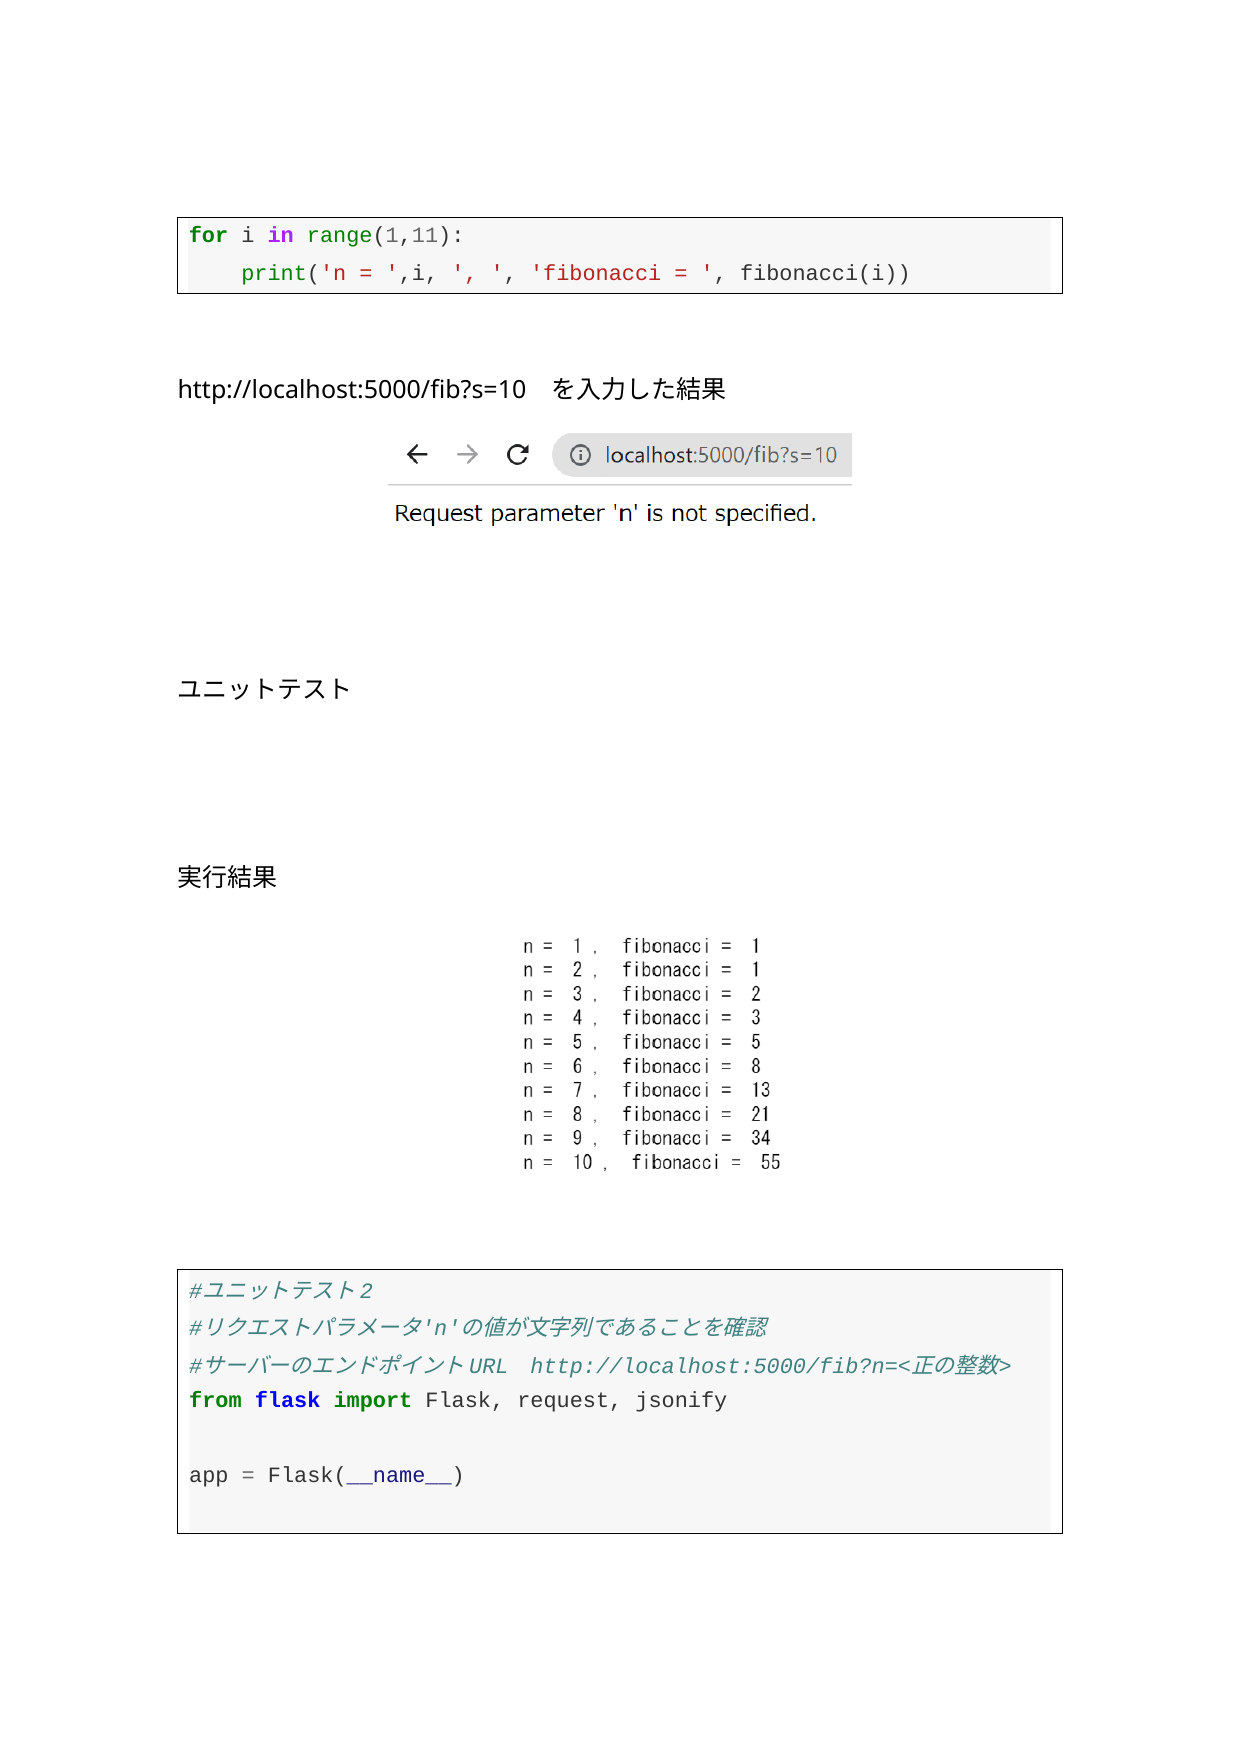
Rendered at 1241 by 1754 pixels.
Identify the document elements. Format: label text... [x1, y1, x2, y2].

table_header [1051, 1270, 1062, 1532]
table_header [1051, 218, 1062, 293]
picture [388, 433, 853, 532]
text ユニットテスト [177, 669, 1063, 706]
text 実行結果 [177, 856, 1063, 894]
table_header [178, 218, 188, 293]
picture [505, 928, 800, 1183]
text http://localhost:5000/fib?s=10 を入力した結果 [177, 369, 1063, 406]
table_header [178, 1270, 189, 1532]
